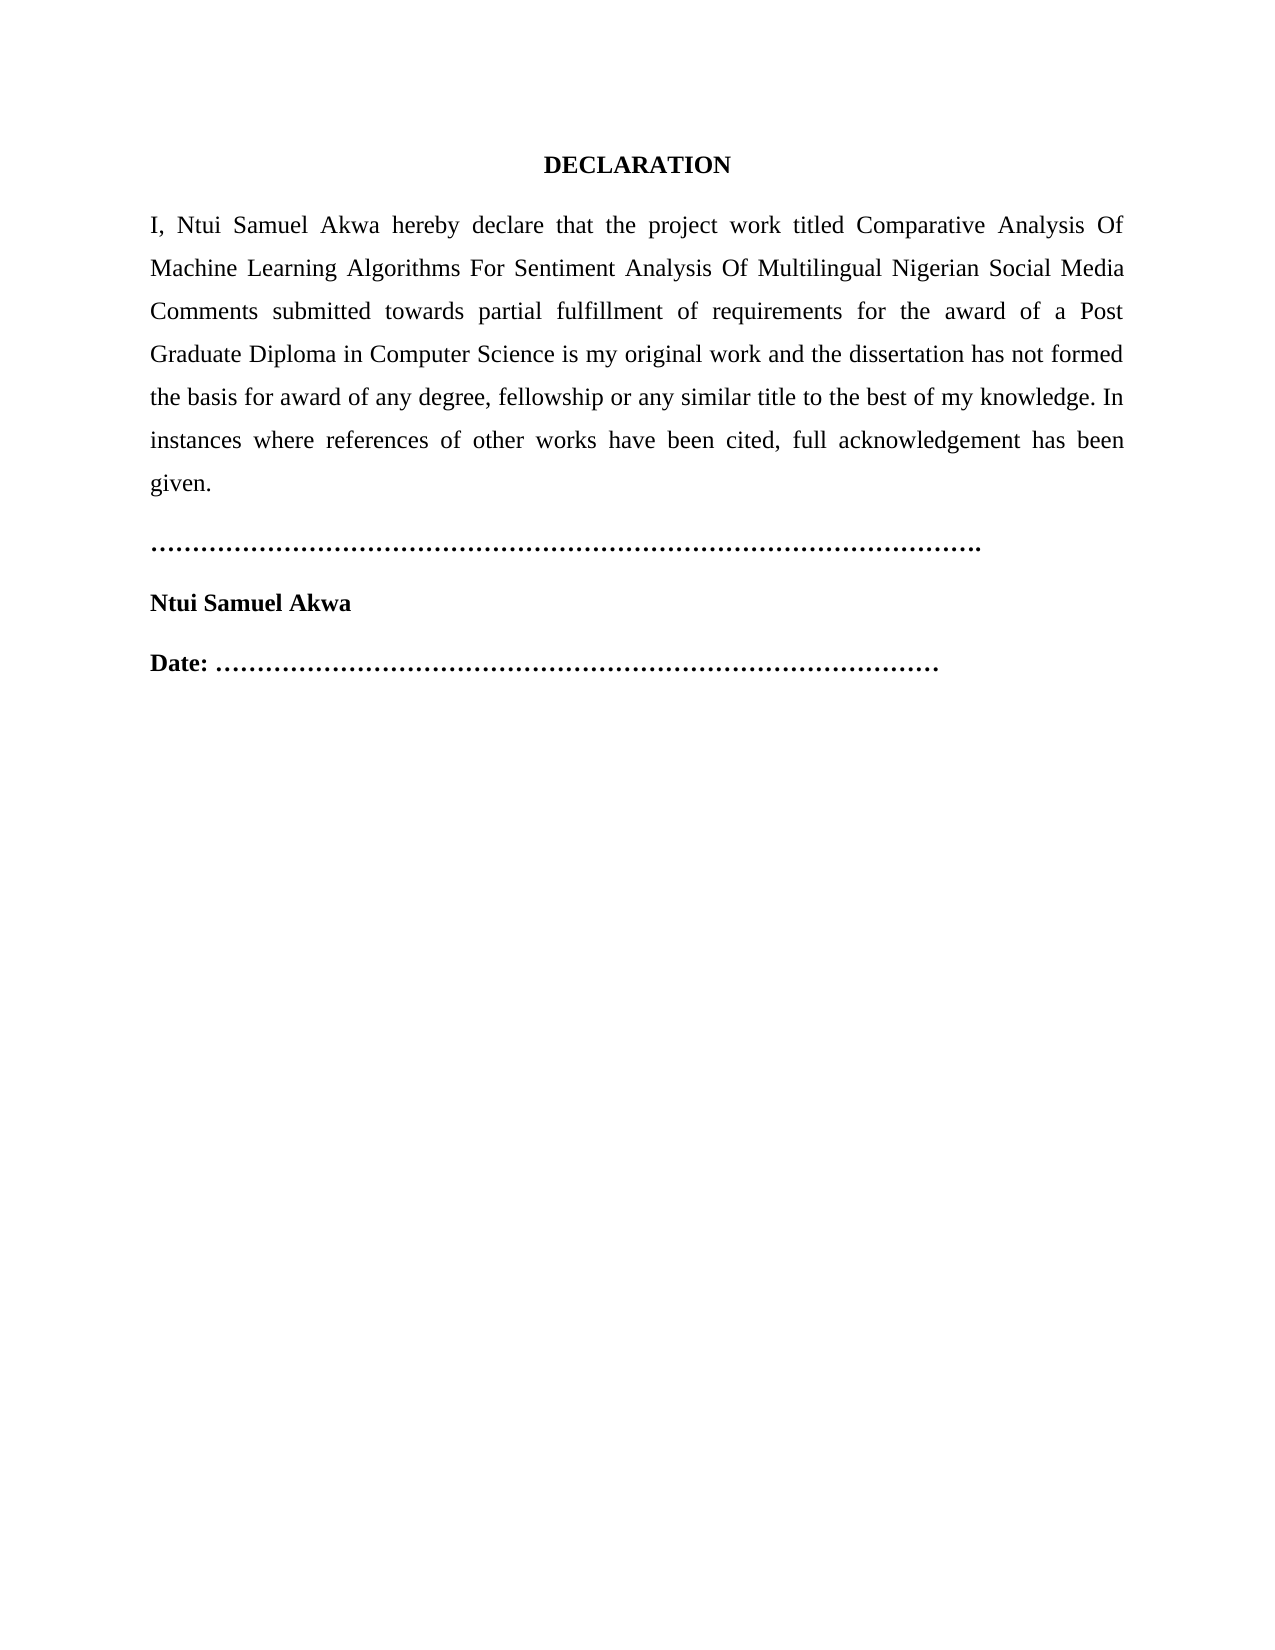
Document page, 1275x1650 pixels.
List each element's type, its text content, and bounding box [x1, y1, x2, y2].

text ………………………………………………………………………………………. [150, 528, 1125, 557]
text Date: …………………………………………………………………………… [150, 648, 1125, 677]
text Ntui Samuel Akwa [150, 588, 1125, 617]
text DECLARATION [150, 150, 1125, 179]
text I, Ntui Samuel Akwa hereby declare that the project work titled Comparative Analysis Of Machine Learning Algorithms For Sentiment Analysis Of Multilingual Nigerian Social Media Comments submitted towards partial fulfillment of requirements for the award of a Post Graduate Diploma in Computer Science is my original work and the dissertation has not formed the basis for award of any degree, fellowship or any similar title to the best of my knowledge. In instances where references of other works have been cited, full acknowledgement has been given. [150, 210, 1125, 497]
